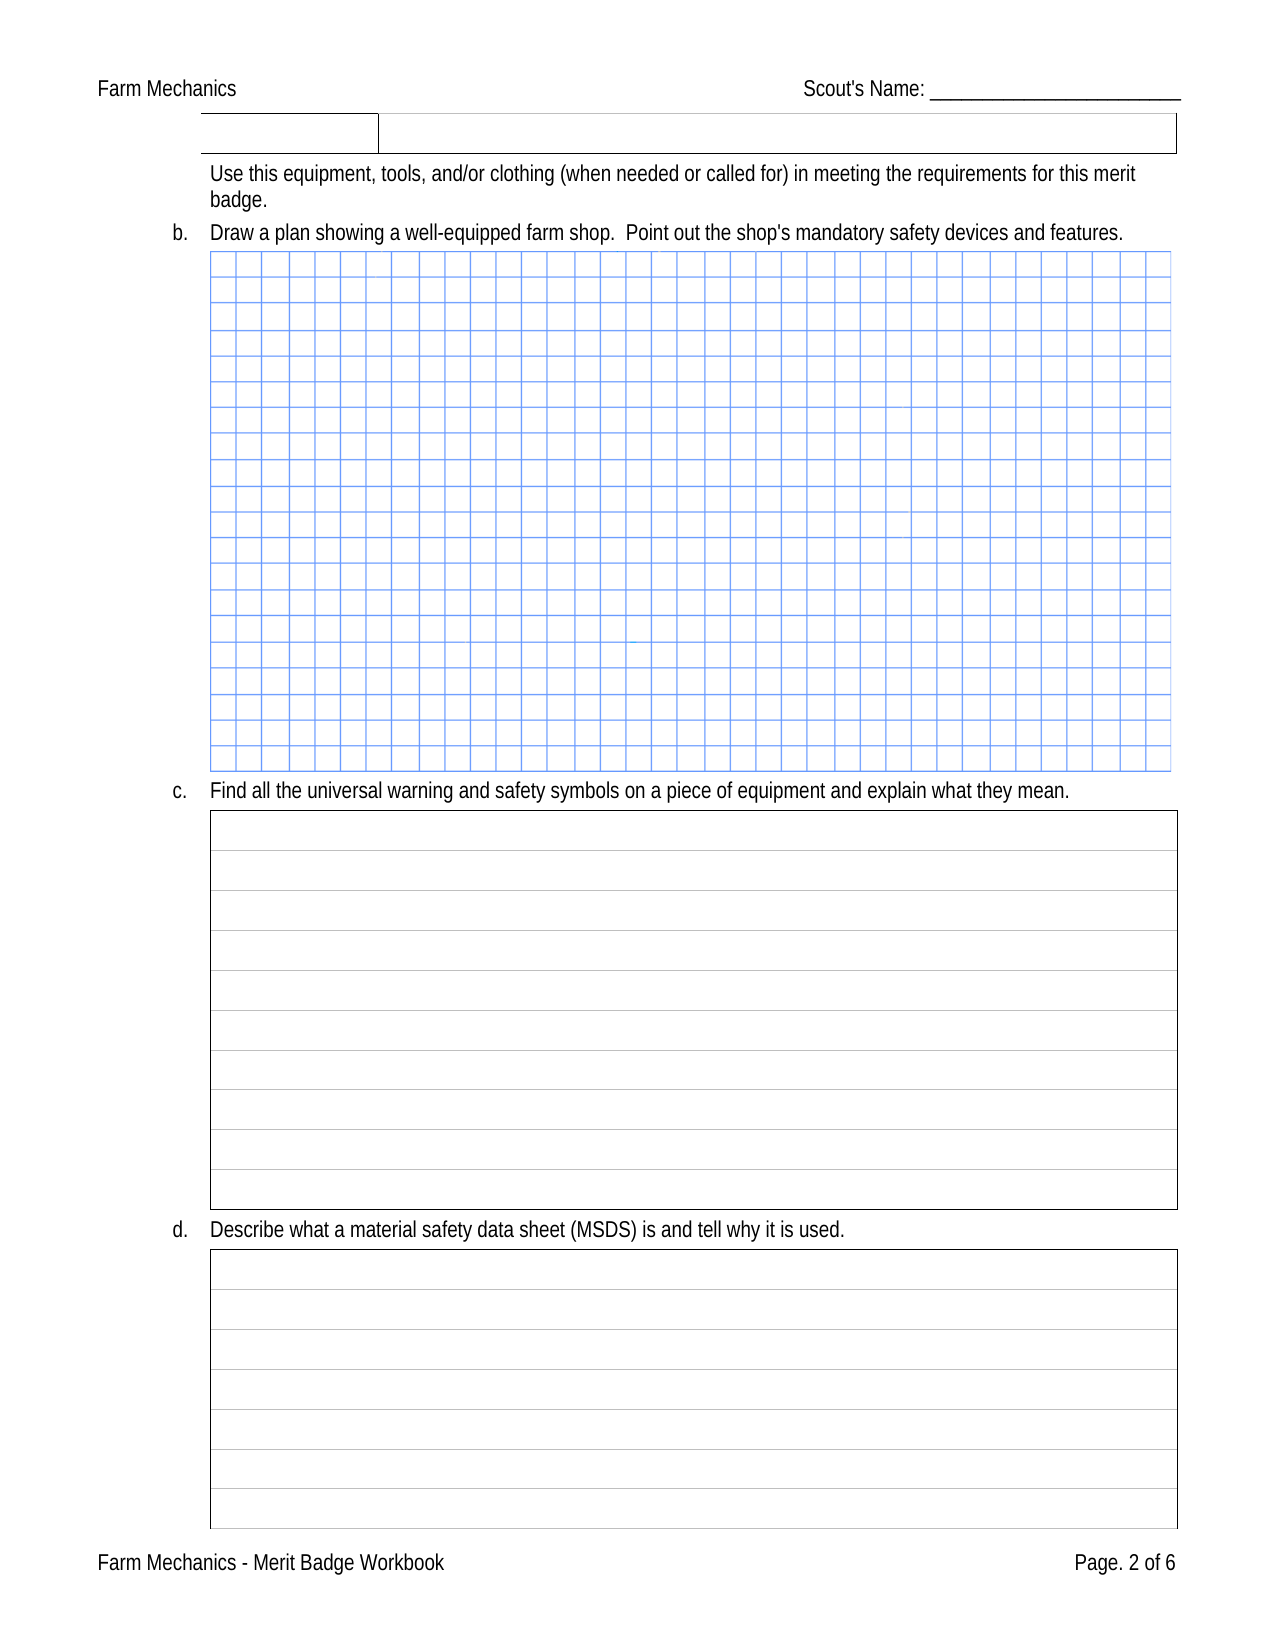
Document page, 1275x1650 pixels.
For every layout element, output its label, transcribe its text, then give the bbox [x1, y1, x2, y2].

picture [210, 251, 1172, 772]
text d. Describe what a material safety data sheet (MSDS) is and tell why it is used. [135, 1216, 1177, 1243]
table_cell [211, 931, 1177, 970]
table_cell [211, 1290, 1177, 1329]
table_cell [211, 1011, 1177, 1049]
table_cell [211, 971, 1177, 1009]
table_cell [211, 1450, 1177, 1488]
table_header [211, 1250, 1177, 1289]
table_header [211, 811, 1177, 850]
table_cell [211, 1370, 1177, 1408]
table_cell [211, 1090, 1177, 1129]
text c. Find all the universal warning and safety symbols on a piece of equipment and explain what they mean. [135, 777, 1177, 804]
table_cell [211, 891, 1177, 930]
table_cell [211, 1330, 1177, 1369]
table_cell [211, 1170, 1177, 1209]
table_cell [211, 851, 1177, 890]
table_cell [211, 1489, 1177, 1528]
text b. Draw a plan showing a well-equipped farm shop. Point out the shop's mandatory safety devices and features. [135, 219, 1177, 245]
table_cell [211, 1410, 1177, 1448]
text Use this equipment, tools, and/or clothing (when needed or called for) in meeting the requirements for this merit badge. [210, 160, 1177, 212]
table_cell [379, 114, 1176, 152]
table_cell [211, 1130, 1177, 1169]
table_cell [211, 1051, 1177, 1089]
